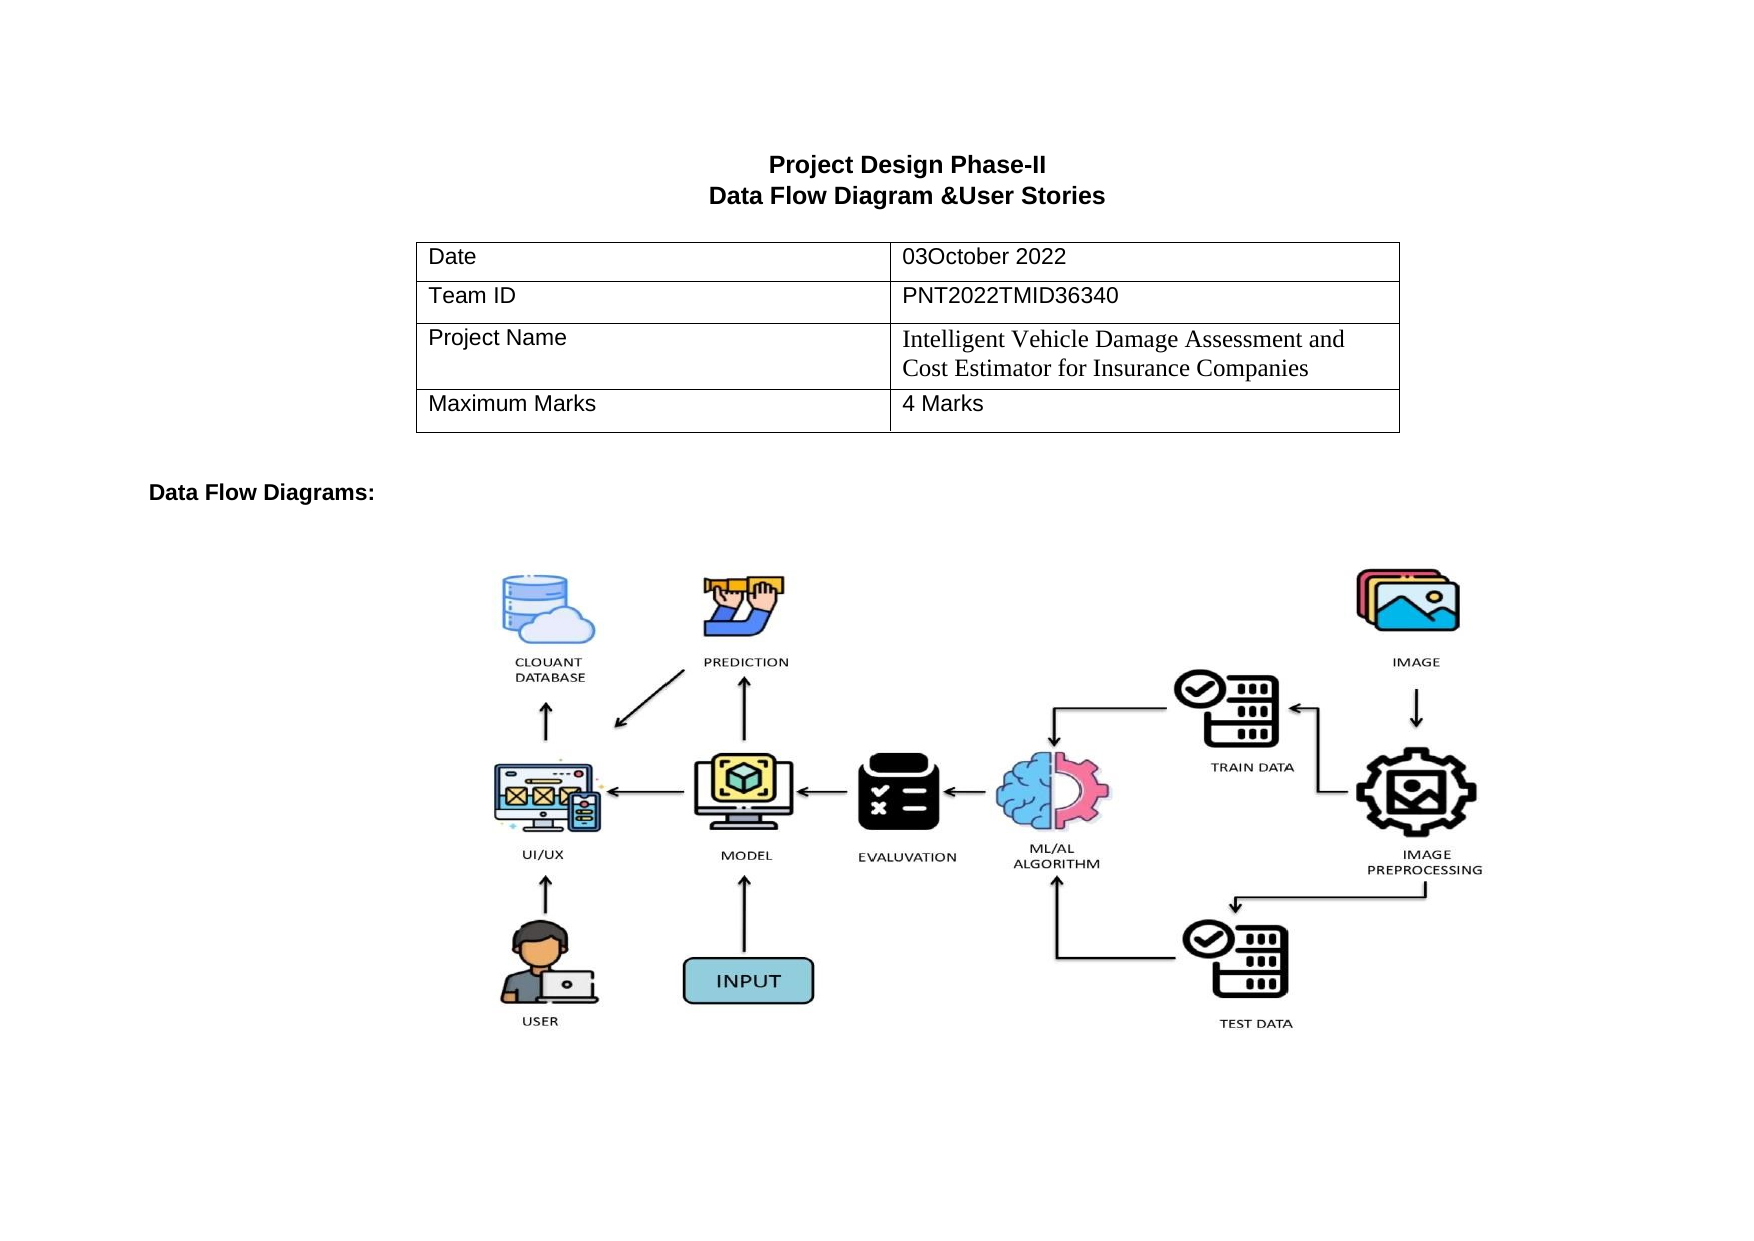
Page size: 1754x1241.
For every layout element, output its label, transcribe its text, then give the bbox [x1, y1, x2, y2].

table_cell PNT2022TMID36340 [891, 282, 1399, 323]
text Data Flow Diagrams: [148, 478, 1494, 505]
table_header Date [417, 243, 890, 281]
table_cell Project Name [417, 324, 890, 389]
text Data Flow Diagram &User Stories [321, 181, 1494, 210]
table_header 03October 2022 [891, 243, 1399, 281]
table_cell Team ID [417, 282, 890, 323]
text Project Design Phase-II [321, 150, 1494, 179]
table_cell 4 Marks [891, 390, 1399, 431]
table_cell Maximum Marks [417, 390, 890, 431]
table_cell Intelligent Vehicle Damage Assessment and Cost Estimator for Insurance Companies [891, 324, 1399, 389]
picture [460, 522, 1495, 1099]
